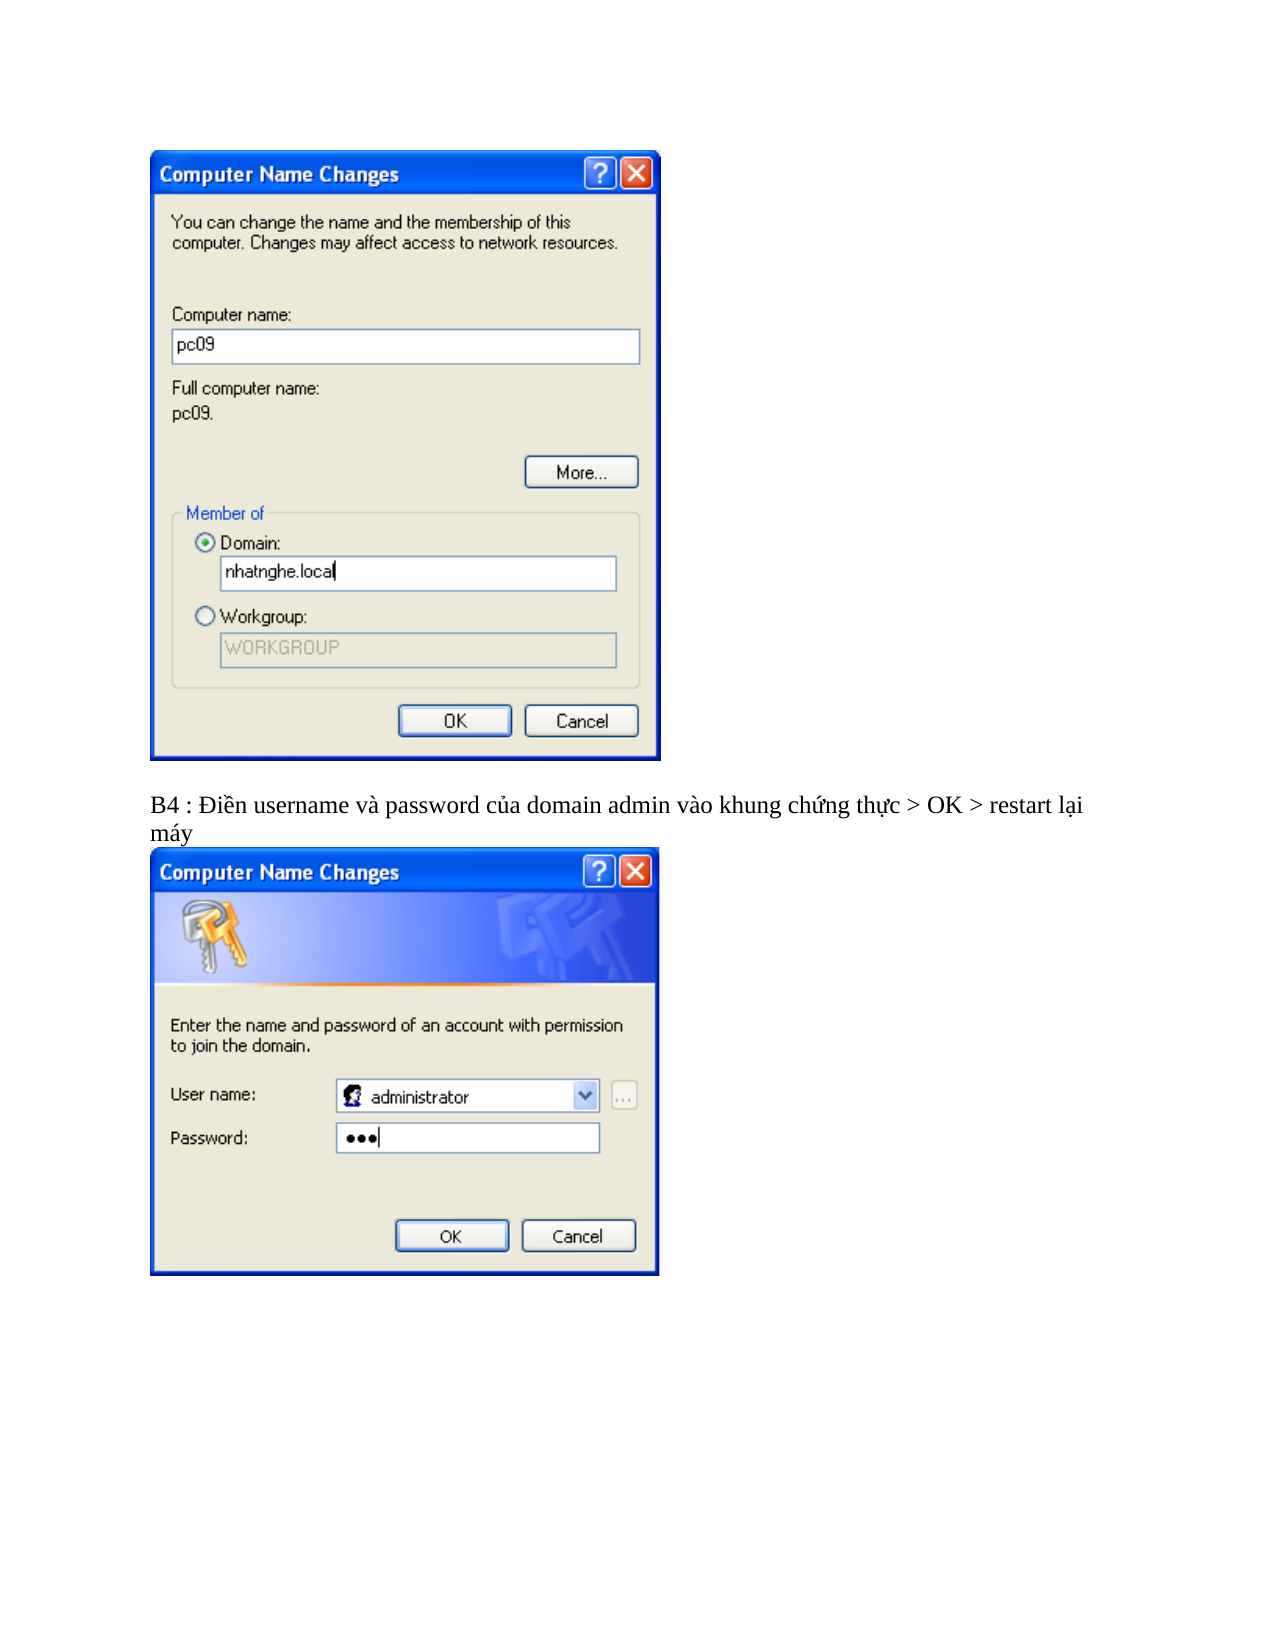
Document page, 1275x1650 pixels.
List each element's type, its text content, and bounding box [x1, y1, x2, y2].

picture [150, 150, 661, 761]
picture [150, 847, 660, 1276]
